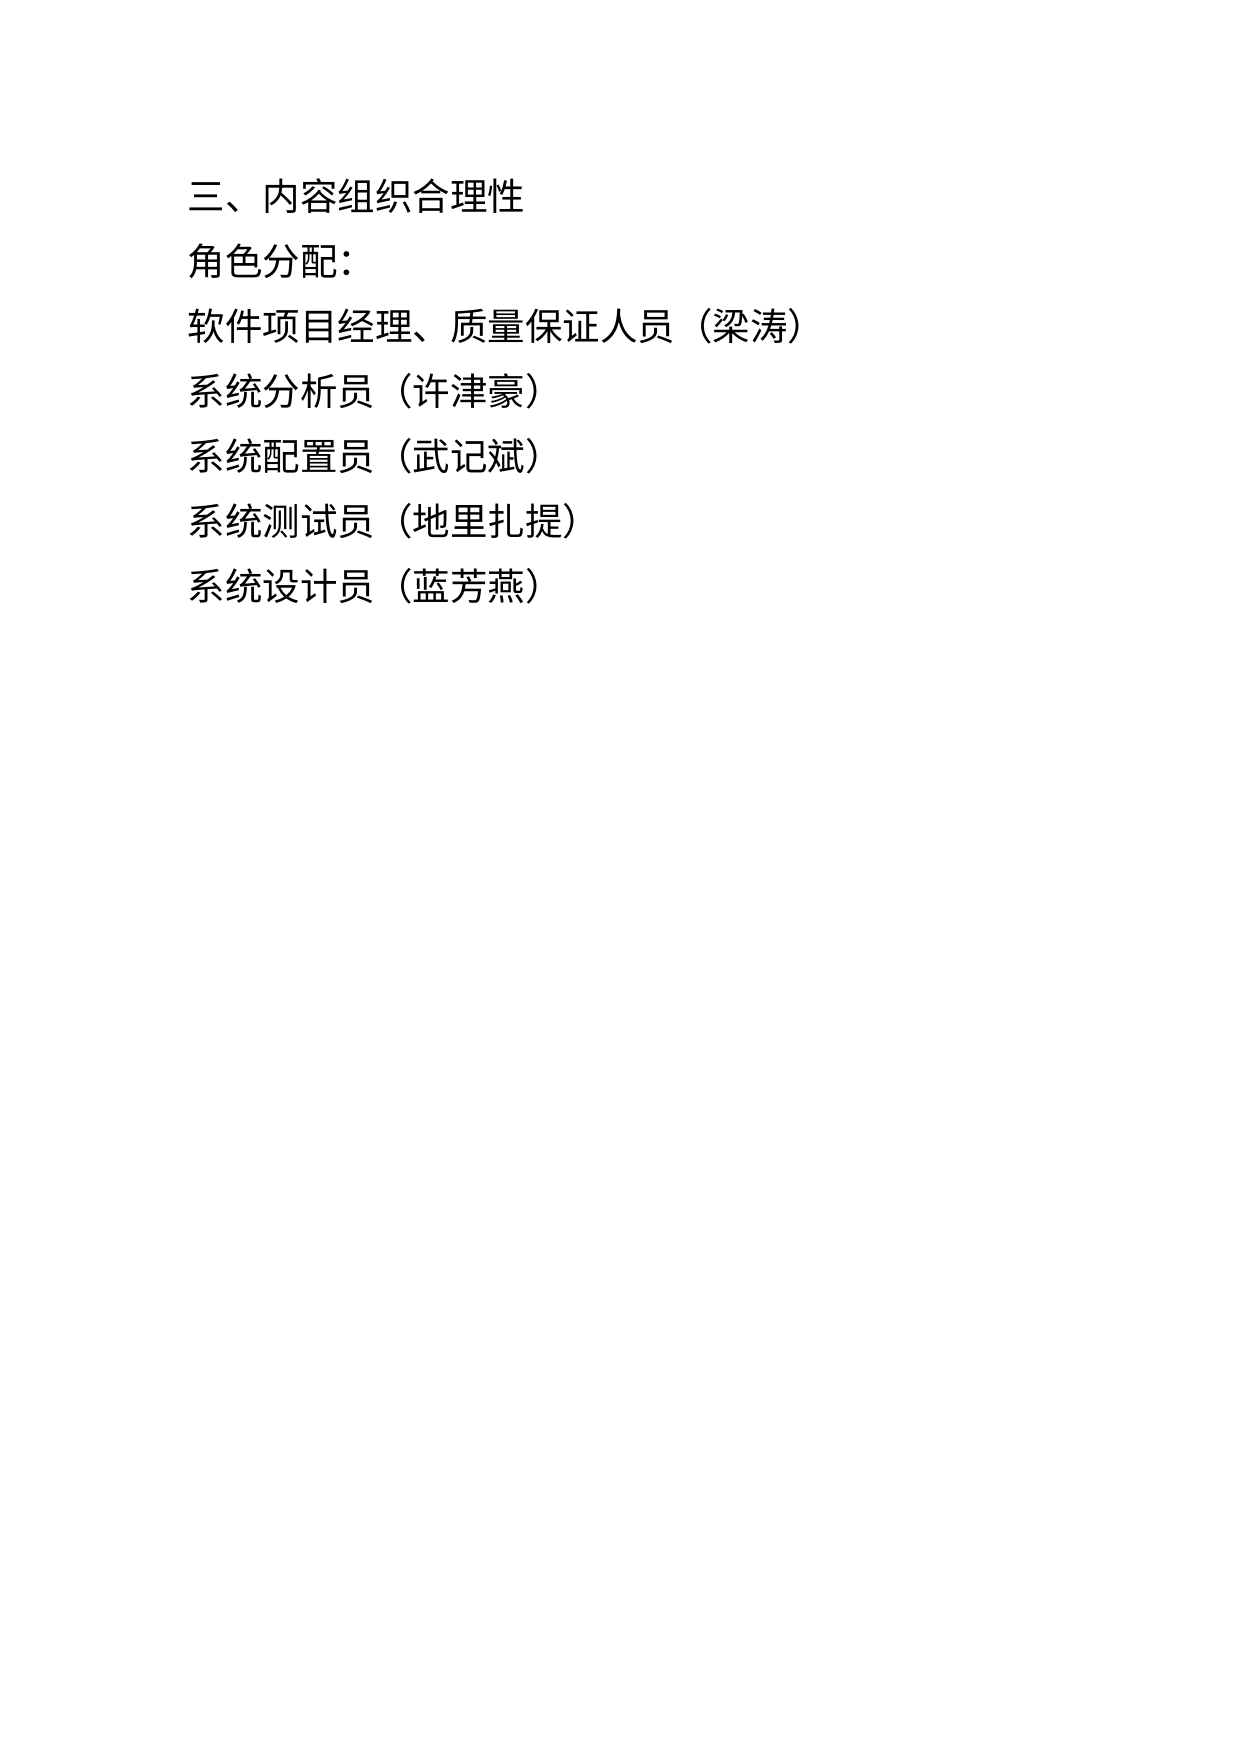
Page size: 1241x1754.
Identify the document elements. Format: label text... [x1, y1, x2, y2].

text 系统配置员（武记斌） [187, 422, 1053, 487]
text 系统测试员（地里扎提） [187, 487, 1053, 552]
text 软件项目经理、质量保证人员（梁涛） [187, 292, 1053, 357]
text 角色分配： [187, 227, 1053, 292]
text 系统设计员（蓝芳燕） [187, 552, 1053, 617]
text 三、内容组织合理性 [187, 162, 1053, 227]
text 系统分析员（许津豪） [187, 357, 1053, 422]
